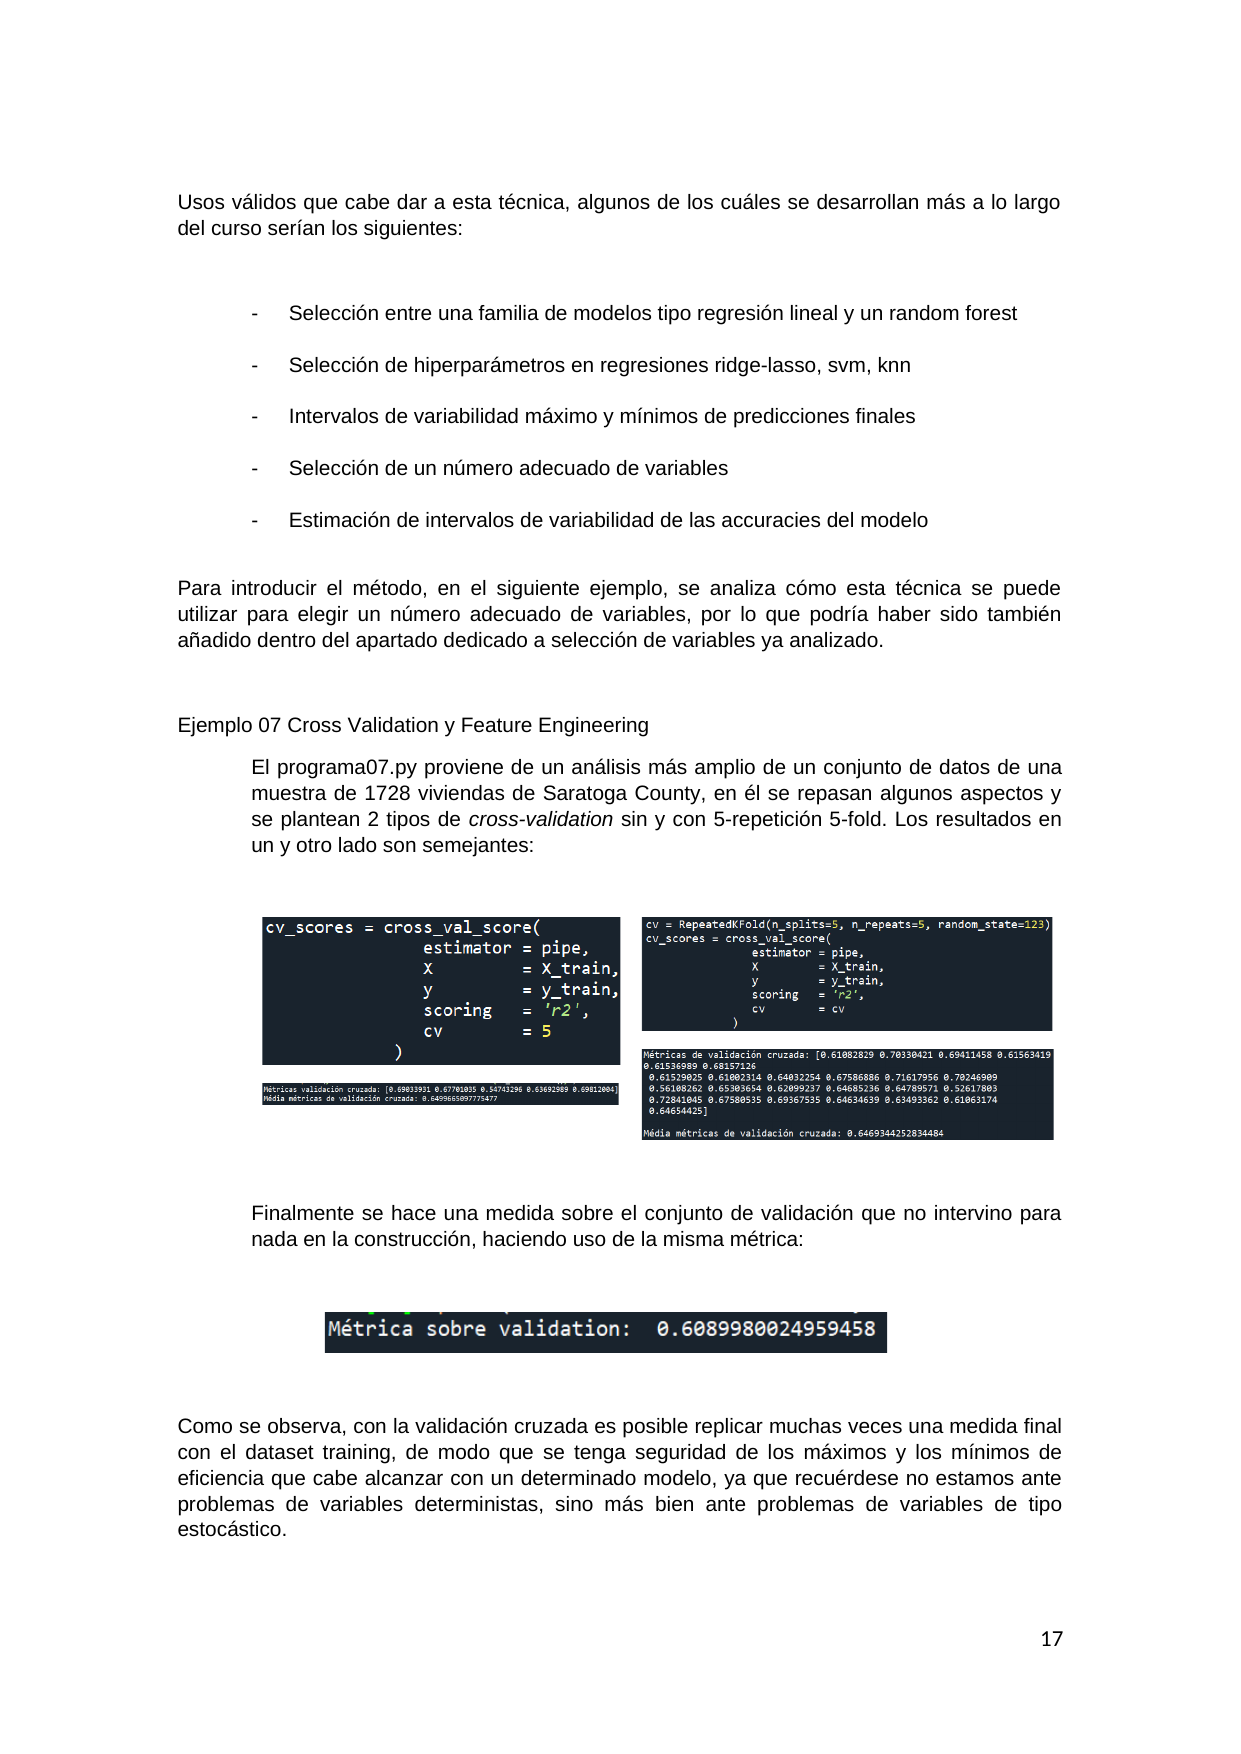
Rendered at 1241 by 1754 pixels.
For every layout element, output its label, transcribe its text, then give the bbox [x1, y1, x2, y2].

text Para introducir el método, en el siguiente ejemplo, se analiza cómo esta técnica se puede utilizar para elegir un número adecuado de variables, por lo que podría haber sido también añadido dentro del apartado dedicado a selección de variables ya analizado. [177, 576, 1063, 652]
table_header [251, 918, 631, 1159]
text Ejemplo 07 Cross Validation y Feature Engineering [177, 713, 1063, 737]
text Usos válidos que cabe dar a esta técnica, algunos de los cuáles se desarrollan más a lo largo del curso serían los siguientes: [177, 190, 1063, 240]
text Como se observa, con la validación cruzada es posible replicar muchas veces una medida final con el dataset training, de modo que se tenga seguridad de los máximos y los mínimos de eficiencia que cabe alcanzar con un determinado modelo, ya que recuérdese no estamos ante problemas de variables deterministas, sino más bien ante problemas de variables de tipo estocástico. [177, 1414, 1063, 1541]
list Estimación de intervalos de variabilidad de las accuracies del modelo [251, 508, 1063, 532]
list Selección de un número adecuado de variables [251, 456, 1063, 480]
list Intervalos de variabilidad máximo y mínimos de predicciones finales [251, 404, 1063, 428]
table_header [631, 918, 1063, 1159]
picture [262, 917, 621, 1065]
list Selección de hiperparámetros en regresiones ridge-lasso, svm, knn [251, 353, 1063, 377]
picture [641, 1049, 1054, 1140]
list Selección entre una familia de modelos tipo regresión lineal y un random forest [251, 301, 1063, 325]
picture [641, 917, 1053, 1031]
text El programa07.py proviene de un análisis más amplio de un conjunto de datos de una muestra de 1728 viviendas de Saratoga County, en él se repasan algunos aspectos y se plantean 2 tipos de cross-validation sin y con 5-repetición 5-fold. Los resultados en un y otro lado son semejantes: [251, 755, 1063, 857]
picture [262, 1083, 619, 1105]
text Finalmente se hace una medida sobre el conjunto de validación que no intervino para nada en la construcción, haciendo uso de la misma métrica: [251, 1201, 1063, 1251]
picture [324, 1312, 888, 1353]
